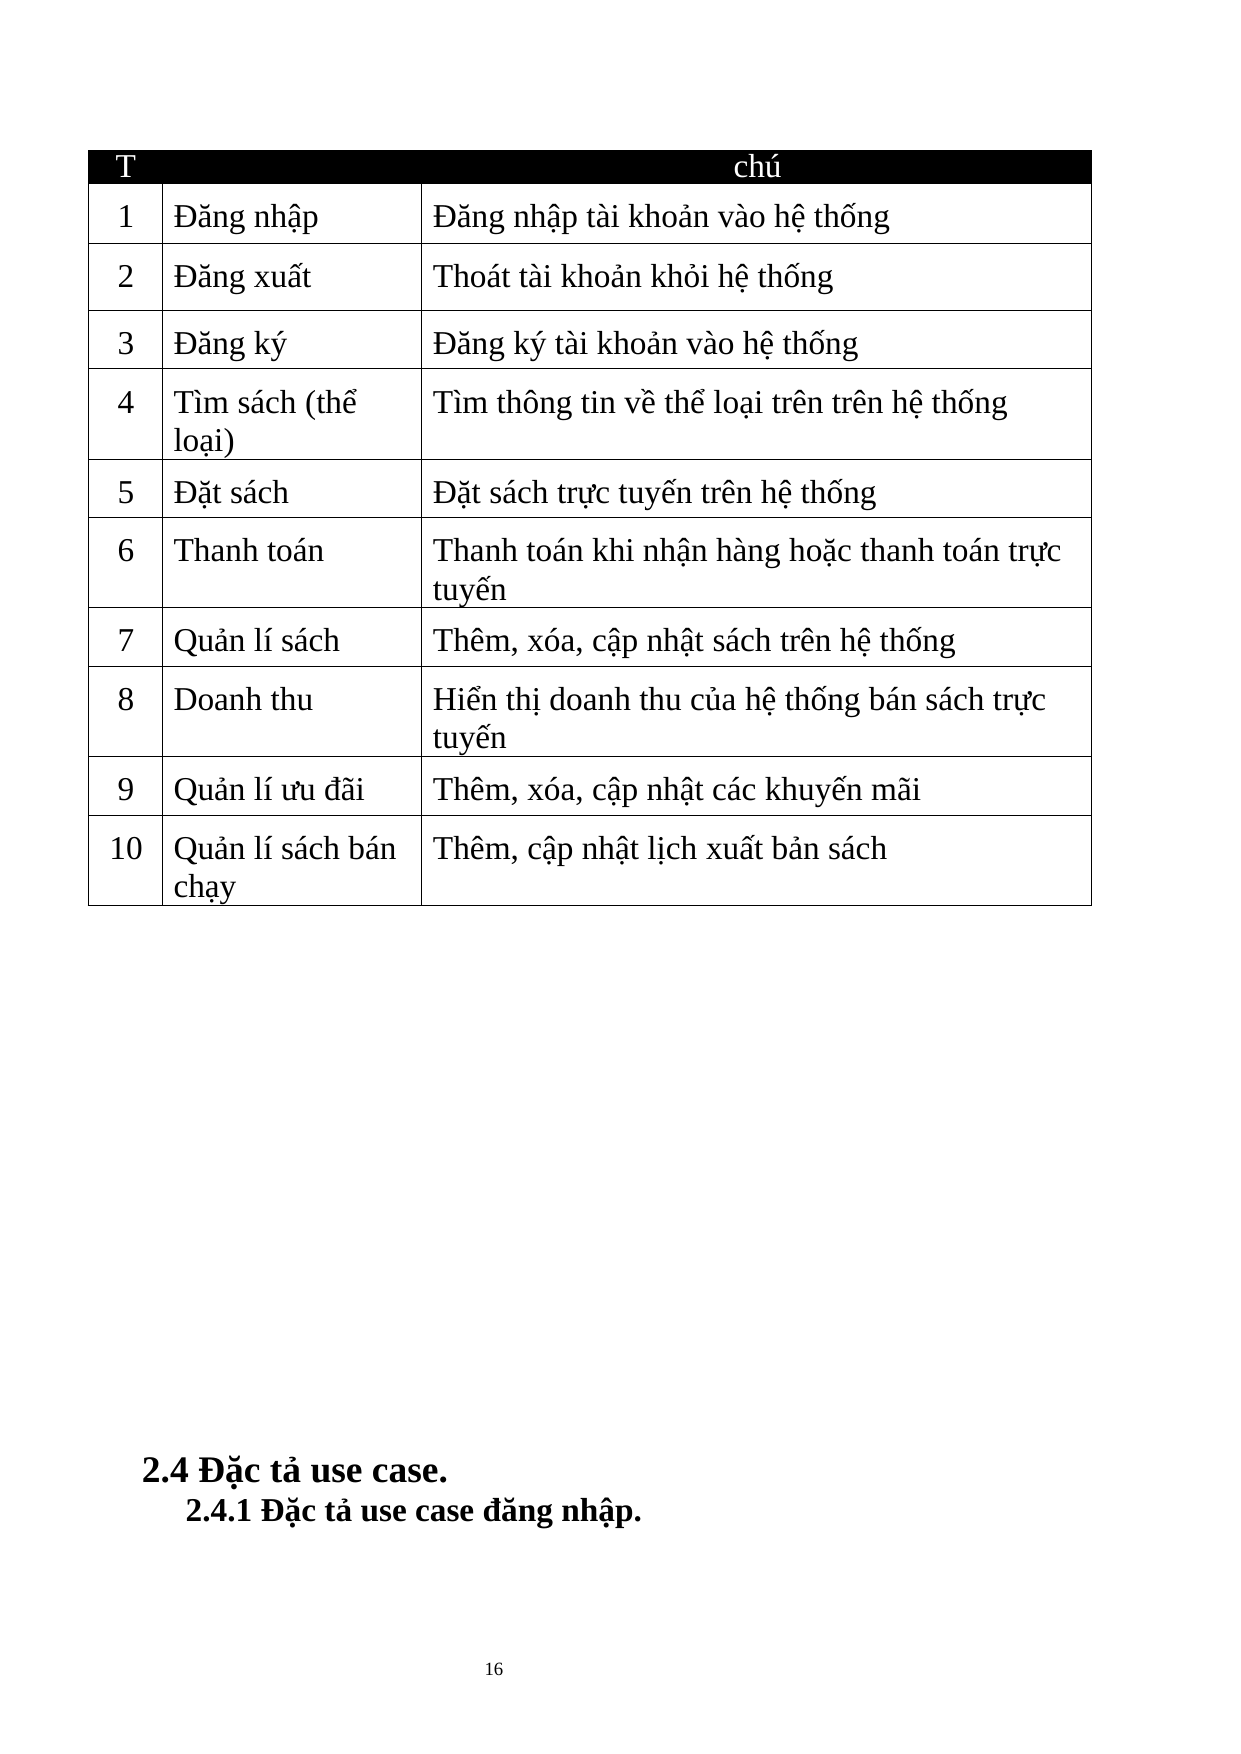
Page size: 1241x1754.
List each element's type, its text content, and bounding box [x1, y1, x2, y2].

table_cell Đăng xuất [163, 244, 421, 310]
table_cell Thanh toán [163, 518, 421, 607]
table_cell 8 [89, 667, 162, 756]
table_cell Đăng nhập tài khoản vào hệ thống [422, 184, 1091, 242]
table_cell 5 [89, 460, 162, 517]
list 2.4.1 Đặc tả use case đăng nhập. [142, 1491, 1127, 1529]
table_cell 4 [89, 369, 162, 458]
table_cell Tìm thông tin về thể loại trên trên hệ thống [422, 369, 1091, 458]
list 2.4 Đặc tả use case. [142, 1447, 1127, 1491]
table_cell Hiển thị doanh thu của hệ thống bán sách trực tuyến [422, 667, 1091, 756]
table_cell Thêm, xóa, cập nhật sách trên hệ thống [422, 608, 1091, 666]
table_cell Thêm, xóa, cập nhật các khuyến mãi [422, 757, 1091, 815]
table_header Ý nghĩa, ghi chú [422, 150, 1092, 184]
table_cell 7 [89, 608, 162, 666]
table_cell Đăng ký tài khoản vào hệ thống [422, 311, 1091, 368]
table_header Tên usecase [162, 150, 422, 184]
table_cell Quản lí sách [163, 608, 421, 666]
table_cell Đặt sách trực tuyến trên hệ thống [422, 460, 1091, 517]
table_cell 2 [89, 244, 162, 310]
table_cell 9 [89, 757, 162, 815]
table_cell Doanh thu [163, 667, 421, 756]
table_cell Thoát tài khoản khỏi hệ thống [422, 244, 1091, 310]
table_cell Đặt sách [163, 460, 421, 517]
table_cell Quản lí sách bán chạy [163, 816, 421, 905]
table_cell 1 [89, 184, 162, 242]
table_cell Tìm sách (thể loại) [163, 369, 421, 458]
table_cell Đăng nhập [163, 184, 421, 242]
table_cell 3 [89, 311, 162, 368]
table_cell 10 [89, 816, 162, 905]
table_cell Quản lí ưu đãi [163, 757, 421, 815]
table_cell 6 [89, 518, 162, 607]
table_cell Thêm, cập nhật lịch xuất bản sách [422, 816, 1091, 905]
table_header STT [88, 150, 162, 184]
table_cell Thanh toán khi nhận hàng hoặc thanh toán trực tuyến [422, 518, 1091, 607]
table_cell Đăng ký [163, 311, 421, 368]
